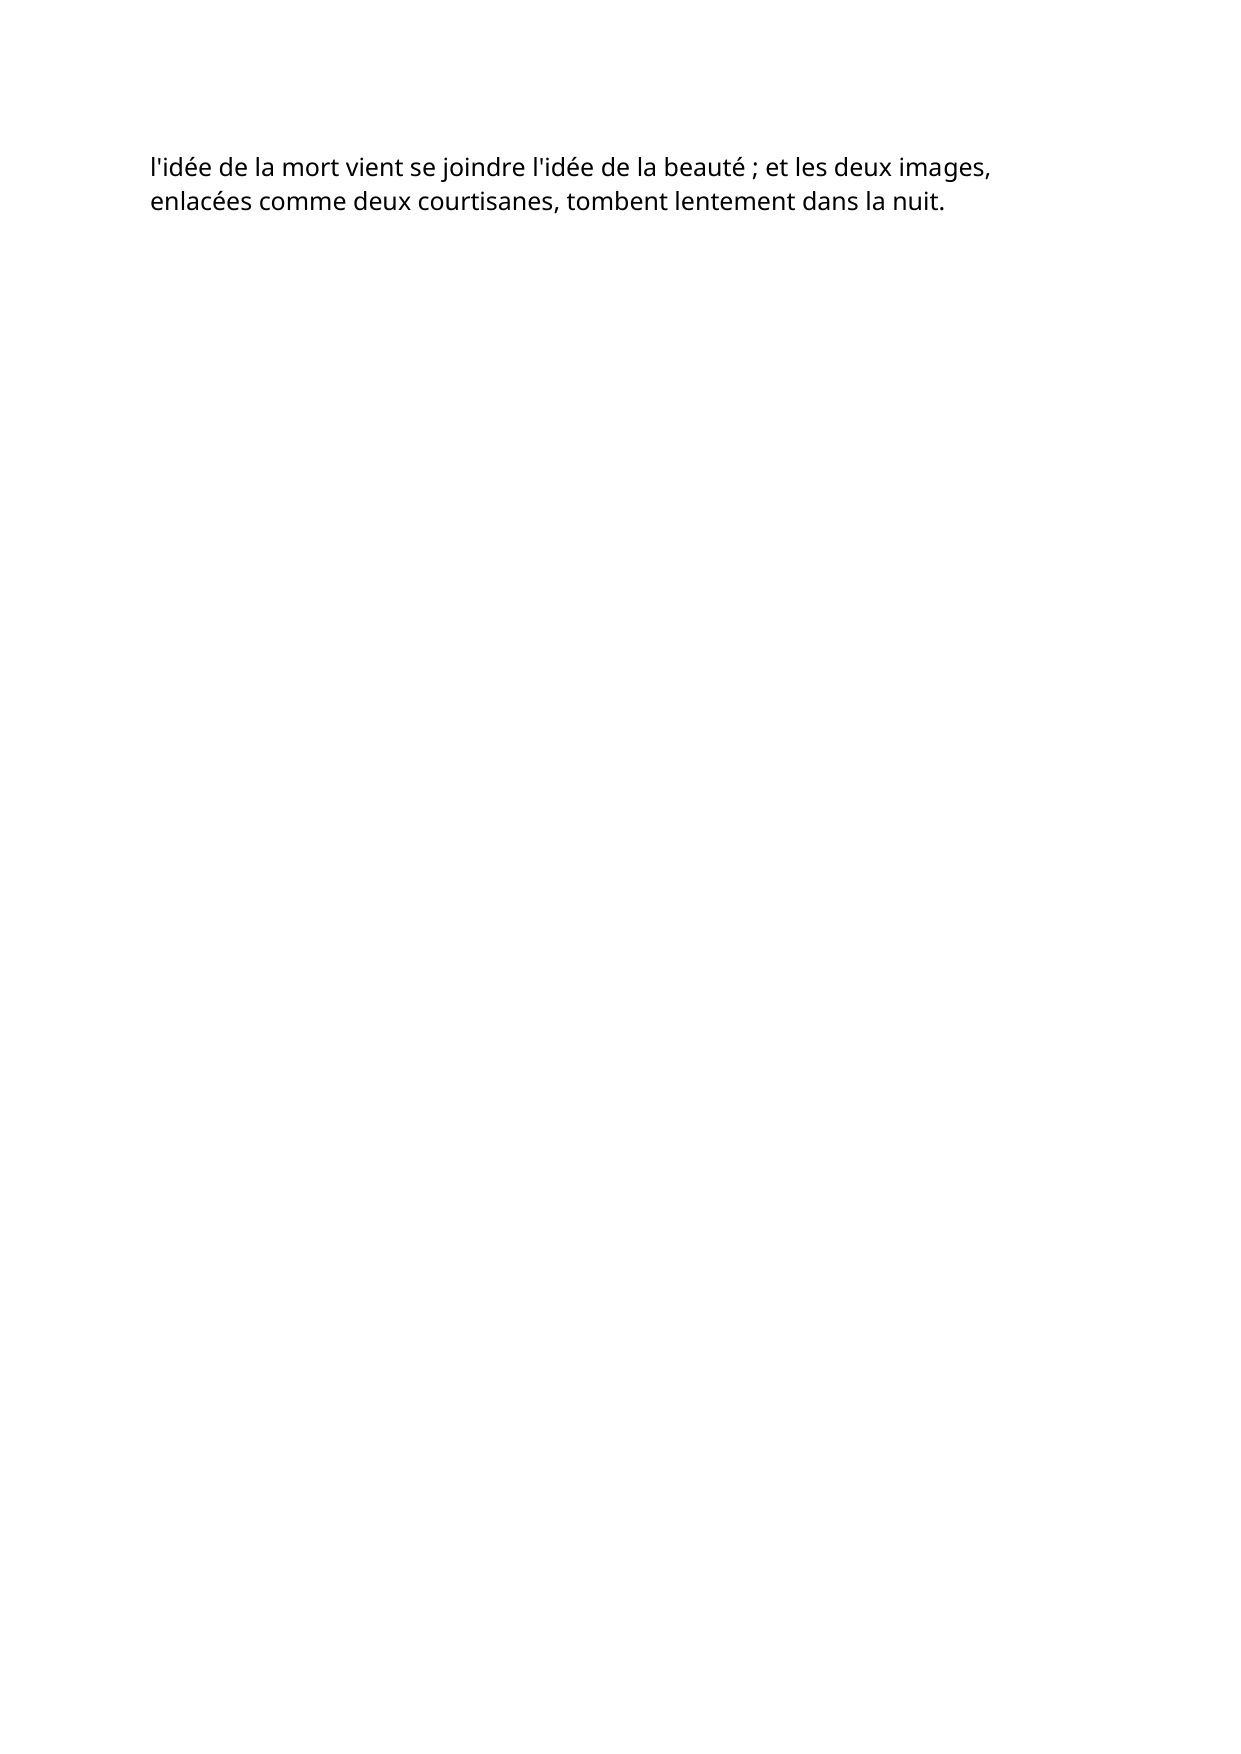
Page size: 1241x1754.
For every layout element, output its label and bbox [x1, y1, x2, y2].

text [150, 150, 1090, 218]
